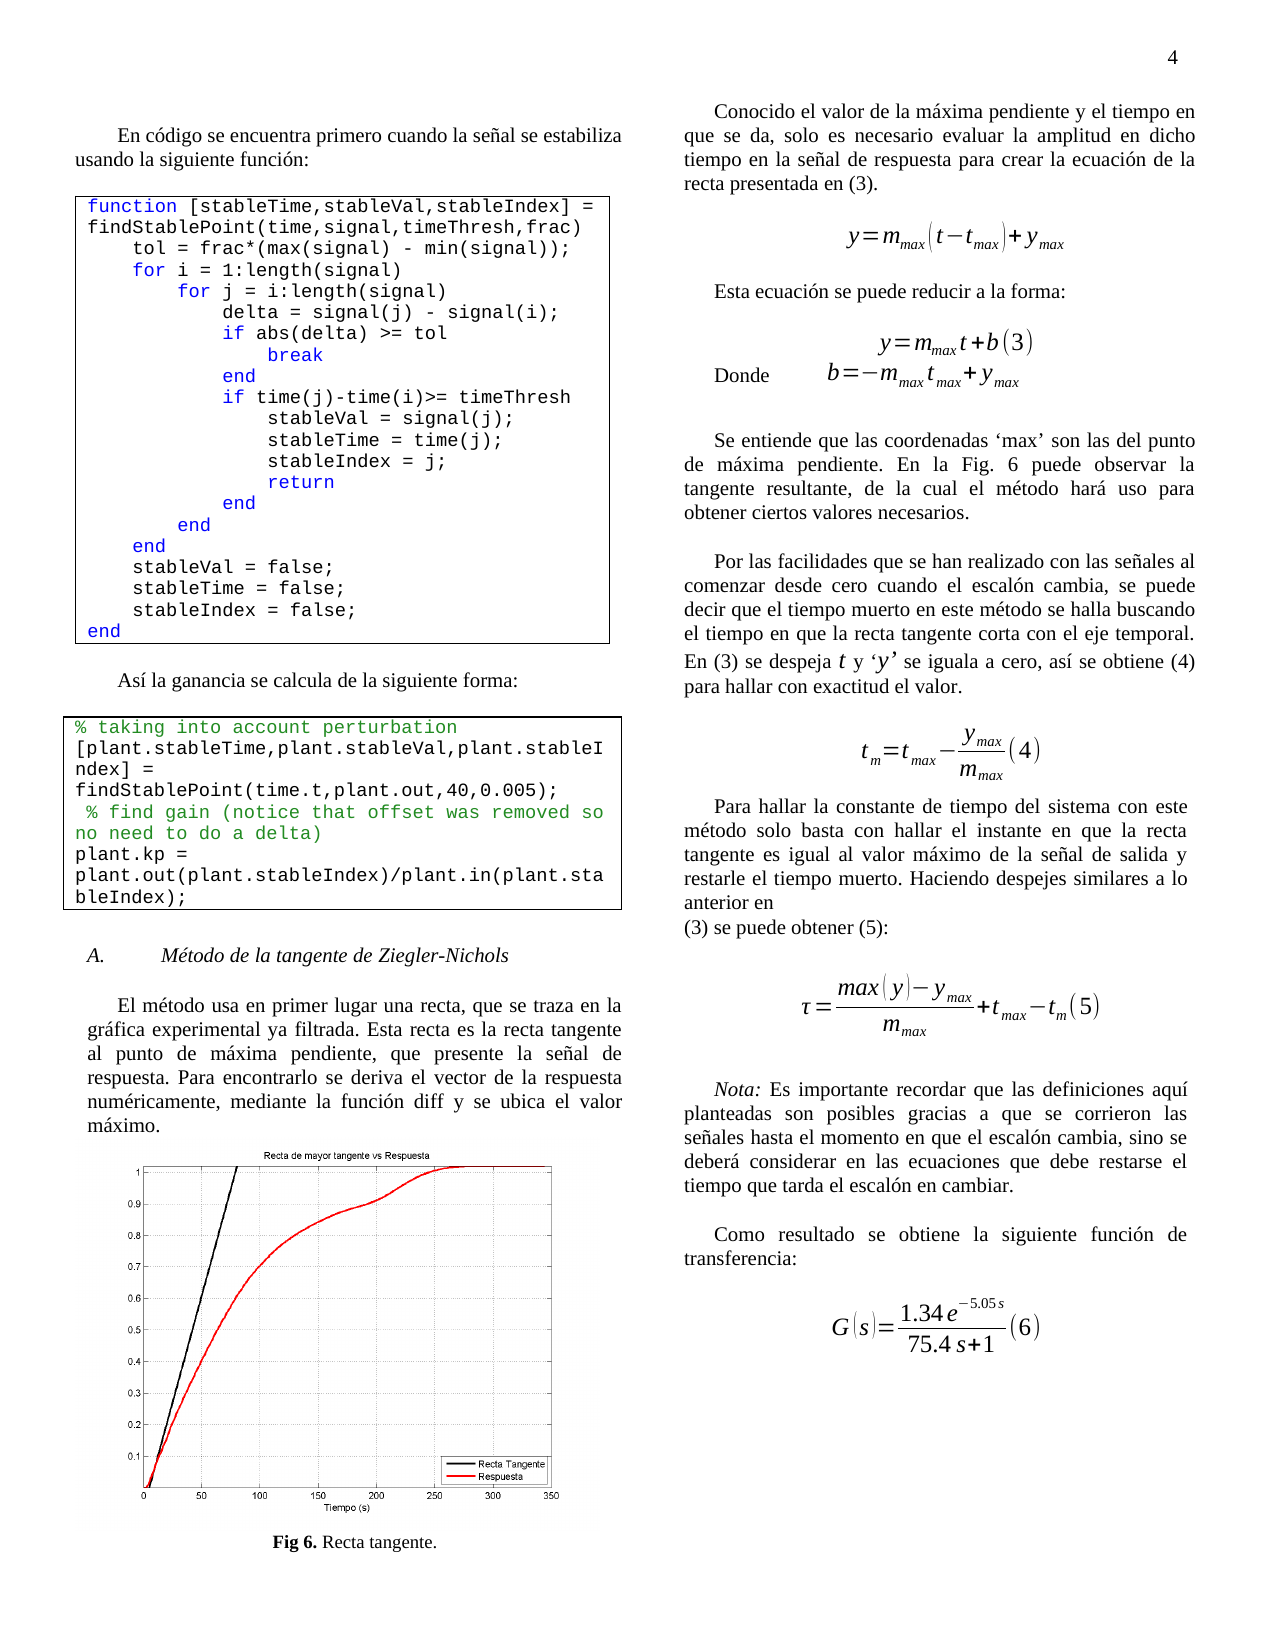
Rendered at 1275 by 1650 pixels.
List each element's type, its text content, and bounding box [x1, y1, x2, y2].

text Conocido el valor de la máxima pendiente y el tiempo en que se da, solo es necesario evaluar la amplitud en dicho tiempo en la señal de respuesta para crear la ecuación de la recta presentada en (3). [684, 99, 1196, 195]
text Nota: Es importante recordar que las definiciones aquí planteadas son posibles gracias a que se corrieron las señales hasta el momento en que el escalón cambia, sino se deberá considerar en las ecuaciones que debe restarse el tiempo que tarda el escalón en cambiar. [684, 1077, 1188, 1197]
text Así la ganancia se calcula de la siguiente forma: [87, 668, 623, 692]
text Por las facilidades que se han realizado con las señales al comenzar desde cero cuando el escalón cambia, se puede decir que el tiempo muerto en este método se halla buscando el tiempo en que la recta tangente corta con el eje temporal. En (3) se despeja t y ‘y’ se iguala a cero, así se obtiene (4) para hallar con exactitud el valor. [684, 549, 1196, 698]
text Donde [684, 359, 1196, 390]
table_header % taking into account perturbation [plant.stableTime,plant.stableVal,plant.stableIndex] = findStablePoint(time.t,plant.out,40,0.005); % find gain (notice that offset was removed so no need to do a delta) plant.kp = plant.out(plant.stableIndex)/plant.in(plant.stableIndex); [64, 718, 621, 909]
text Se entiende que las coordenadas ‘max’ son las del punto de máxima pendiente. En la Fig. 6 puede observar la tangente resultante, de la cual el método hará uso para obtener ciertos valores necesarios. [684, 427, 1196, 524]
text Esta ecuación se puede reducir a la forma: [684, 279, 1196, 303]
picture [75, 1137, 600, 1531]
text En código se encuentra primero cuando la señal se estabiliza usando la siguiente función: [75, 123, 623, 171]
text Para hallar la constante de tiempo del sistema con este método solo basta con hallar el instante en que la recta tangente es igual al valor máximo de la señal de salida y restarle el tiempo muerto. Haciendo despejes similares a lo anterior en [684, 794, 1188, 914]
text Fig 6. Recta tangente. [265, 1531, 445, 1552]
list Método de la tangente de Ziegler-Nichols [87, 943, 627, 967]
table_header function [stableTime,stableVal,stableIndex] = findStablePoint(time,signal,timeThresh,frac) tol = frac*(max(signal) - min(signal)); for i = 1:length(signal) for j = i:length(signal) delta = signal(j) - signal(i); if abs(delta) >= tol break end if time(j)-time(i)>= timeThresh stableVal = signal(j); stableTime = time(j); stableIndex = j; return end end end stableVal = false; stableTime = false; stableIndex = false; end [76, 197, 609, 643]
text Como resultado se obtiene la siguiente función de transferencia: [684, 1222, 1188, 1270]
text El método usa en primer lugar una recta, que se traza en la gráfica experimental ya filtrada. Esta recta es la recta tangente al punto de máxima pendiente, que presente la señal de respuesta. Para encontrarlo se deriva el vector de la respuesta numéricamente, mediante la función diff y se ubica el valor máximo. [87, 993, 623, 1137]
list se puede obtener (5): [684, 914, 1200, 939]
